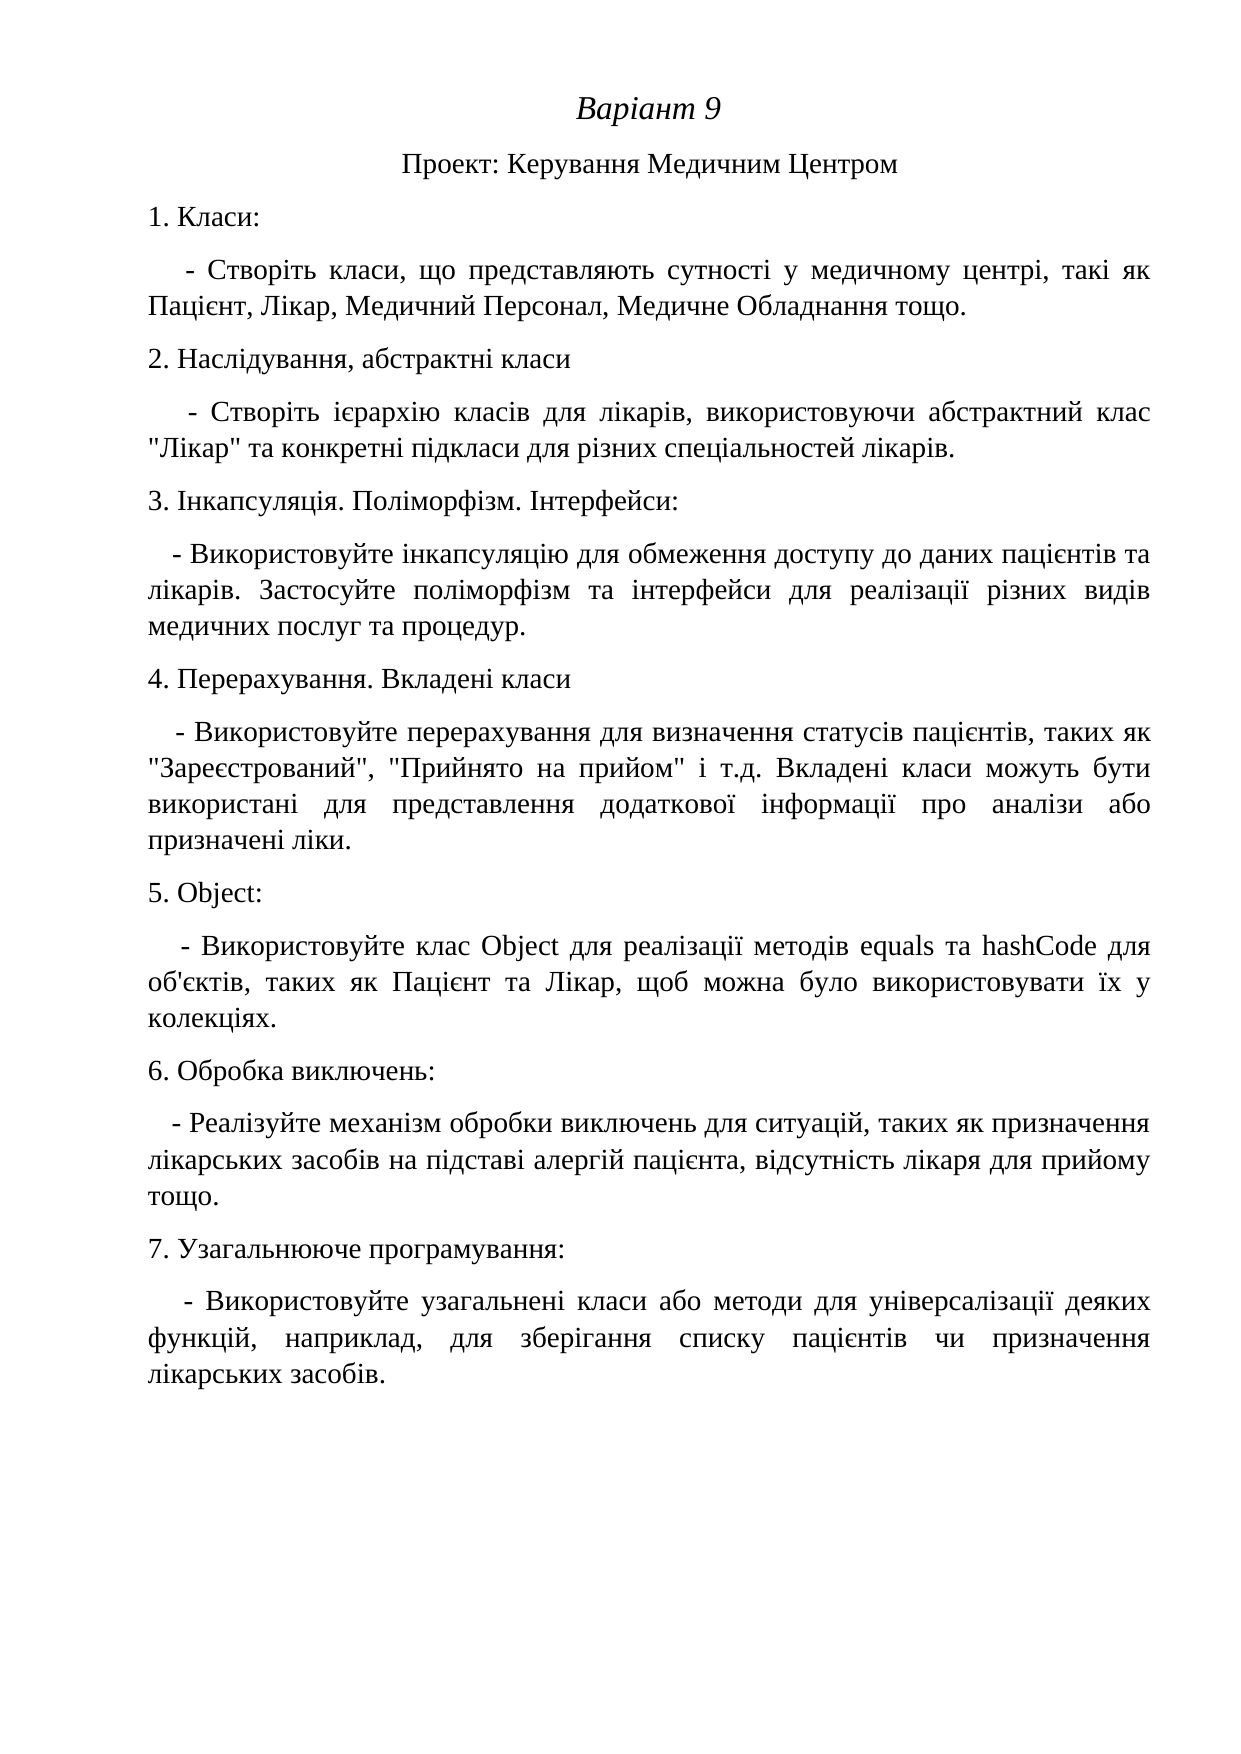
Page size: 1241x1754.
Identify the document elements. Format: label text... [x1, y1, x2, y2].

text 7. Узагальнююче програмування: [148, 1231, 1152, 1264]
text 3. Інкапсуляція. Поліморфізм. Інтерфейси: [148, 483, 1152, 516]
text Проект: Керування Медичним Центром [148, 147, 1152, 180]
text 2. Наслідування, абстрактні класи [148, 341, 1152, 375]
text - Створіть класи, що представляють сутності у медичному центрі, такі як Пацієнт, Лікар, Медичний Персонал, Медичне Обладнання тощо. [148, 252, 1152, 322]
text - Використовуйте узагальнені класи або методи для універсалізації деяких функцій, наприклад, для зберігання списку пацієнтів чи призначення лікарських засобів. [148, 1283, 1152, 1389]
text 4. Перерахування. Вкладені класи [148, 661, 1152, 694]
text 5. Object: [148, 875, 1152, 908]
text - Використовуйте інкапсуляцію для обмеження доступу до даних пацієнтів та лікарів. Застосуйте поліморфізм та інтерфейси для реалізації різних видів медичних послуг та процедур. [148, 536, 1152, 642]
text 6. Обробка виключень: [148, 1053, 1152, 1086]
text - Створіть ієрархію класів для лікарів, використовуючи абстрактний клас "Лікар" та конкретні підкласи для різних спеціальностей лікарів. [148, 394, 1152, 464]
text - Використовуйте клас Object для реалізації методів equals та hashCode для об'єктів, таких як Пацієнт та Лікар, щоб можна було використовувати їх у колекціях. [148, 928, 1152, 1033]
text - Використовуйте перерахування для визначення статусів пацієнтів, таких як "Зареєстрований", "Прийнято на прийом" і т.д. Вкладені класи можуть бути використані для представлення додаткової інформації про аналізи або призначені ліки. [148, 714, 1152, 856]
text - Реалізуйте механізм обробки виключень для ситуацій, таких як призначення лікарських засобів на підставі алергій пацієнта, відсутність лікаря для прийому тощо. [148, 1106, 1152, 1211]
text Варіант 9 [148, 88, 1152, 127]
text 1. Класи: [148, 199, 1152, 233]
